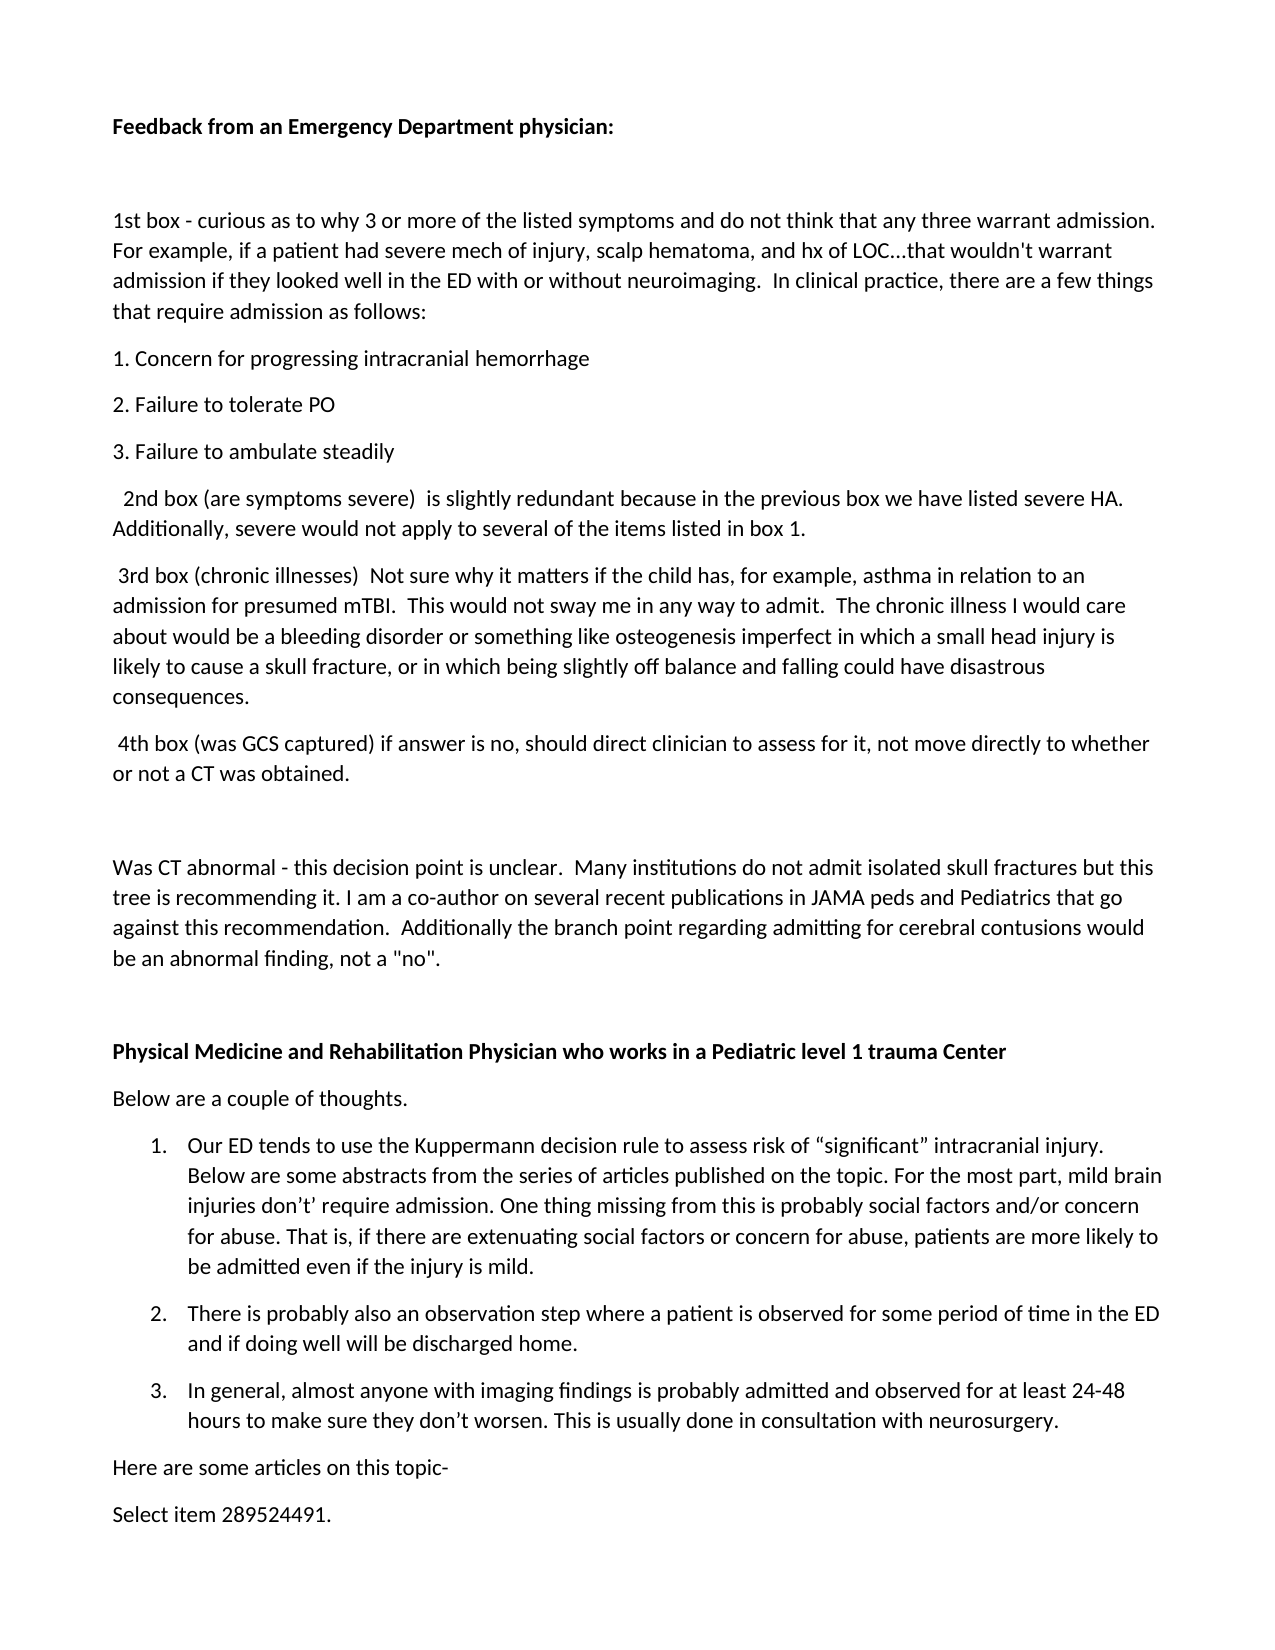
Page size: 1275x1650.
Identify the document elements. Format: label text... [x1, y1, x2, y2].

text Below are a couple of thoughts. [112, 1084, 1162, 1112]
text Feedback from an Emergency Department physician: [112, 112, 1162, 141]
list Our ED tends to use the Kuppermann decision rule to assess risk of “significant” intracranial injury. Below are some abstracts from the series of articles published on the topic. For the most part, mild brain injuries don’t’ require admission. One thing missing from this is probably social factors and/or concern for abuse. That is, if there are extenuating social factors or concern for abuse, patients are more likely to be admitted even if the injury is mild. [150, 1131, 1162, 1280]
text Was CT abnormal - this decision point is unclear. Many institutions do not admit isolated skull fractures but this tree is recommending it. I am a co-author on several recent publications in JAMA peds and Pediatrics that go against this recommendation. Additionally the branch point regarding admitting for cerebral contusions would be an abnormal finding, not a "no". [112, 853, 1162, 972]
text 2. Failure to tolerate PO [112, 391, 1162, 419]
text 4th box (was GCS captured) if answer is no, should direct clinician to assess for it, not move directly to whether or not a CT was obtained. [112, 729, 1162, 787]
list In general, almost anyone with imaging findings is probably admitted and observed for at least 24-48 hours to make sure they don’t worsen. This is usually done in consultation with neurosurgery. [150, 1376, 1162, 1434]
text 1st box - curious as to why 3 or more of the listed symptoms and do not think that any three warrant admission. For example, if a patient had severe mech of injury, scalp hematoma, and hx of LOC...that wouldn't warrant admission if they looked well in the ED with or without neuroimaging. In clinical practice, there are a few things that require admission as follows: [112, 206, 1162, 325]
text Select item 289524491. [112, 1500, 1162, 1528]
list There is probably also an observation step where a patient is observed for some period of time in the ED and if doing well will be discharged home. [150, 1299, 1162, 1357]
text Physical Medicine and Rehabilitation Physician who works in a Pediatric level 1 trauma Center [112, 1037, 1162, 1066]
text 2nd box (are symptoms severe) is slightly redundant because in the previous box we have listed severe HA. Additionally, severe would not apply to several of the items listed in box 1. [112, 484, 1162, 543]
text 3. Failure to ambulate steadily [112, 437, 1162, 466]
text Here are some articles on this topic- [112, 1453, 1162, 1481]
text 1. Concern for progressing intracranial hemorrhage [112, 344, 1162, 372]
text 3rd box (chronic illnesses) Not sure why it matters if the child has, for example, asthma in relation to an admission for presumed mTBI. This would not sway me in any way to admit. The chronic illness I would care about would be a bleeding disorder or something like osteogenesis imperfect in which a small head injury is likely to cause a skull fracture, or in which being slightly off balance and falling could have disastrous consequences. [112, 561, 1162, 710]
